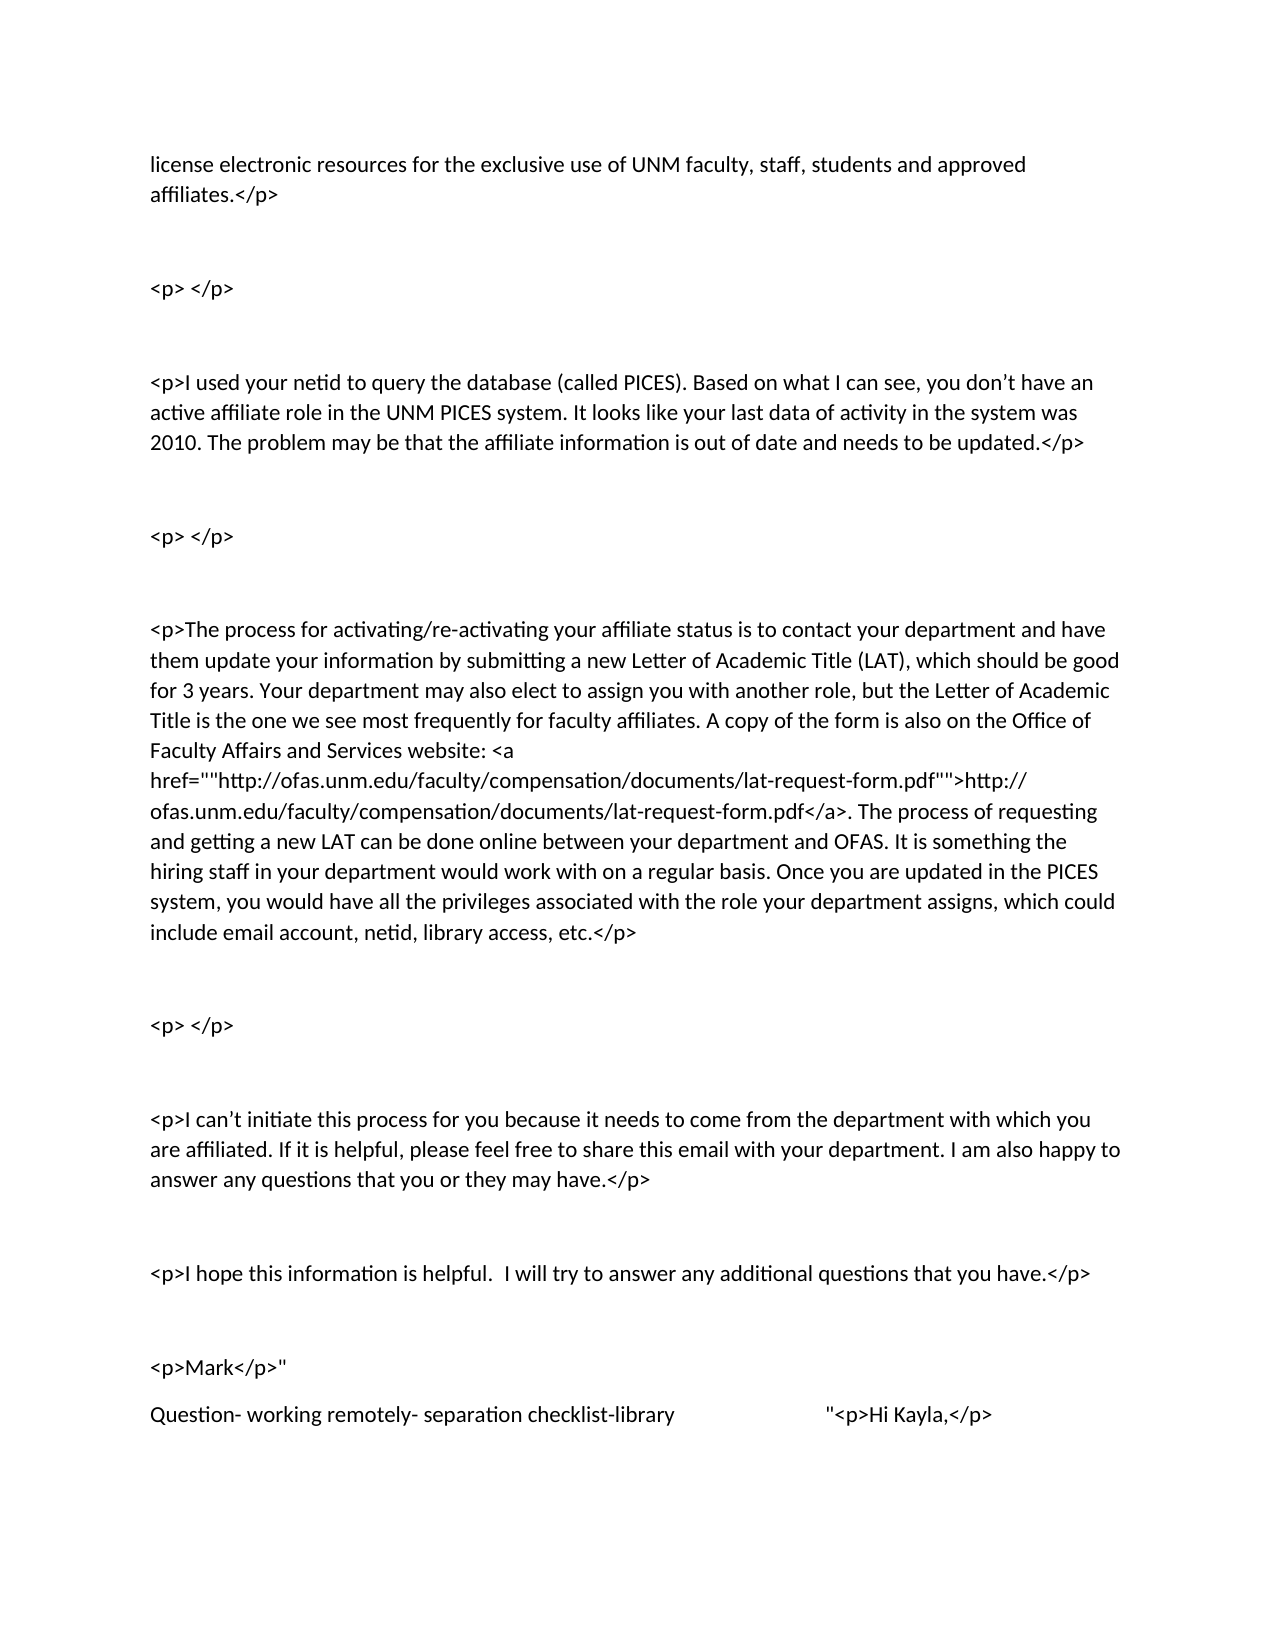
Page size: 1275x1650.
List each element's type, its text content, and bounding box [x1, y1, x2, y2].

text <p>Mark</p>" [150, 1353, 1125, 1381]
text <p>I used your netid to query the database (called PICES). Based on what I can see, you don’t have an active affiliate role in the UNM PICES system. It looks like your last data of activity in the system was 2010. The problem may be that the affiliate information is out of date and needs to be updated.</p> [150, 368, 1125, 456]
text <p> </p> [150, 274, 1125, 302]
text Question- working remotely- separation checklist-library "<p>Hi Kayla,</p> [150, 1400, 1125, 1428]
text <p> </p> [150, 1011, 1125, 1039]
text <p>I hope this information is helpful. I will try to answer any additional questions that you have.</p> [150, 1259, 1125, 1287]
text <p>The process for activating/re-activating your affiliate status is to contact your department and have them update your information by submitting a new Letter of Academic Title (LAT), which should be good for 3 years. Your department may also elect to assign you with another role, but the Letter of Academic Title is the one we see most frequently for faculty affiliates. A copy of the form is also on the Office of Faculty Affairs and Services website: <a href=""http://ofas.unm.edu/faculty/compensation/documents/lat-request-form.pdf"">http://ofas.unm.edu/faculty/compensation/documents/lat-request-form.pdf</a>. The process of requesting and getting a new LAT can be done online between your department and OFAS. It is something the hiring staff in your department would work with on a regular basis. Once you are updated in the PICES system, you would have all the privileges associated with the role your department assigns, which could include email account, netid, library access, etc.</p> [150, 616, 1125, 946]
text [150, 150, 1125, 208]
text <p> </p> [150, 522, 1125, 550]
text <p>I can’t initiate this process for you because it needs to come from the department with which you are affiliated. If it is helpful, please feel free to share this email with your department. I am also happy to answer any questions that you or they may have.</p> [150, 1105, 1125, 1194]
